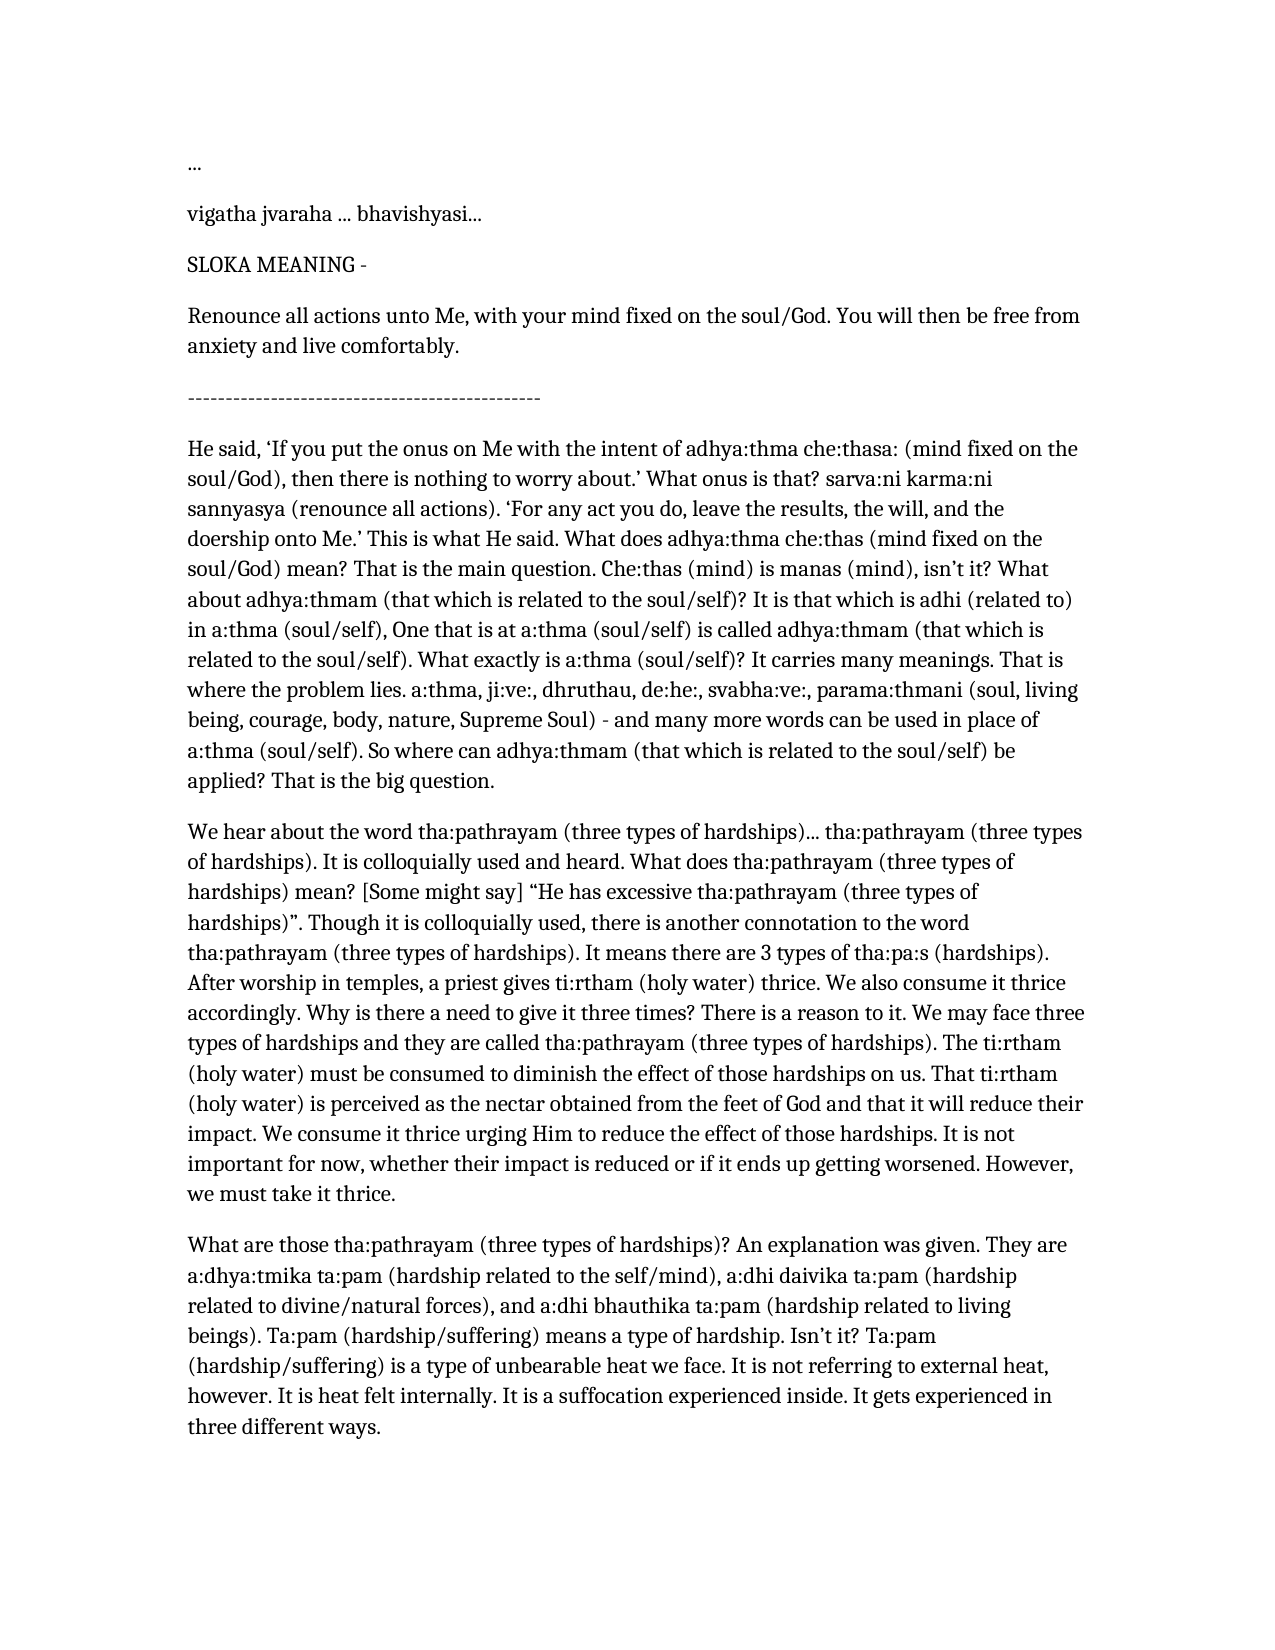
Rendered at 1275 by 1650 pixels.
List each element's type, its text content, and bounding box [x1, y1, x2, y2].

text What are those tha:pathrayam (three types of hardships)? An explanation was given. They are a:dhya:tmika ta:pam (hardship related to the self/mind), a:dhi daivika ta:pam (hardship related to divine/natural forces), and a:dhi bhauthika ta:pam (hardship related to living beings). Ta:pam (hardship/suffering) means a type of hardship. Isn’t it? Ta:pam (hardship/suffering) is a type of unbearable heat we face. It is not referring to external heat, however. It is heat felt internally. It is a suffocation experienced inside. It gets experienced in three different ways. [187, 1232, 1087, 1440]
text ... [187, 150, 1087, 176]
text He said, ‘If you put the onus on Me with the intent of adhya:thma che:thasa: (mind fixed on the soul/God), then there is nothing to worry about.’ What onus is that? sarva:ni karma:ni sannyasya (renounce all actions). ‘For any act you do, leave the results, the will, and the doership onto Me.’ This is what He said. What does adhya:thma che:thas (mind fixed on the soul/God) mean? That is the main question. Che:thas (mind) is manas (mind), isn’t it? What about adhya:thmam (that which is related to the soul/self)? It is that which is adhi (related to) in a:thma (soul/self), One that is at a:thma (soul/self) is called adhya:thmam (that which is related to the soul/self). What exactly is a:thma (soul/self)? It carries many meanings. That is where the problem lies. a:thma, ji:ve:, dhruthau, de:he:, svabha:ve:, parama:thmani (soul, living being, courage, body, nature, Supreme Soul) - and many more words can be used in place of a:thma (soul/self). So where can adhya:thmam (that which is related to the soul/self) be applied? That is the big question. [187, 435, 1087, 794]
text vigatha jvaraha ... bhavishyasi... [187, 201, 1087, 227]
text ----------------------------------------------- [187, 384, 1087, 411]
text Renounce all actions unto Me, with your mind fixed on the soul/God. You will then be free from anxiety and live comfortably. [187, 303, 1087, 360]
text SLOKA MEANING - [187, 252, 1087, 278]
text We hear about the word tha:pathrayam (three types of hardships)... tha:pathrayam (three types of hardships). It is colloquially used and heard. What does tha:pathrayam (three types of hardships) mean? [Some might say] “He has excessive tha:pathrayam (three types of hardships)”. Though it is colloquially used, there is another connotation to the word tha:pathrayam (three types of hardships). It means there are 3 types of tha:pa:s (hardships). After worship in temples, a priest gives ti:rtham (holy water) thrice. We also consume it thrice accordingly. Why is there a need to give it three times? There is a reason to it. We may face three types of hardships and they are called tha:pathrayam (three types of hardships). The ti:rtham (holy water) must be consumed to diminish the effect of those hardships on us. That ti:rtham (holy water) is perceived as the nectar obtained from the feet of God and that it will reduce their impact. We consume it thrice urging Him to reduce the effect of those hardships. It is not important for now, whether their impact is reduced or if it ends up getting worsened. However, we must take it thrice. [187, 819, 1087, 1208]
